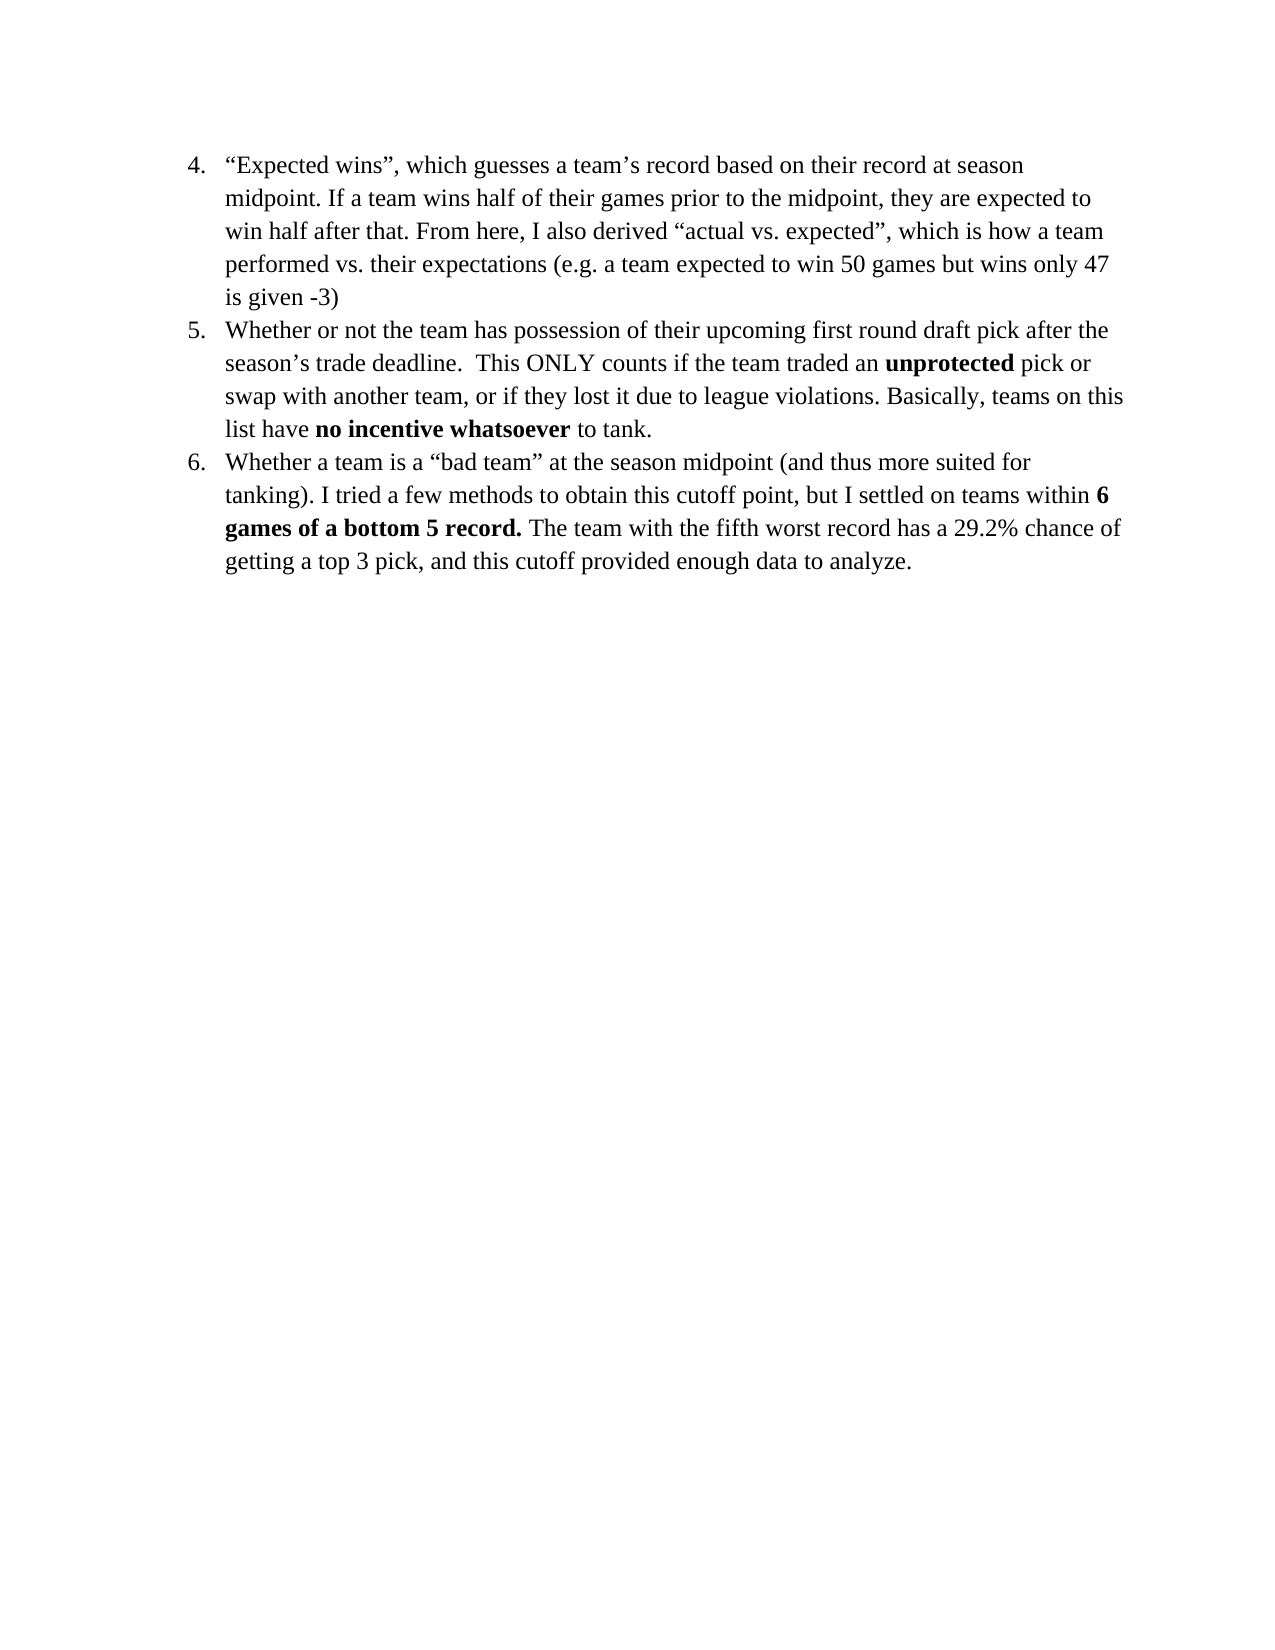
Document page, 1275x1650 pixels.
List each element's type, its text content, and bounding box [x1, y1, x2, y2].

list Whether or not the team has possession of their upcoming first round draft pick after the season’s trade deadline. This ONLY counts if the team traded an unprotected pick or swap with another team, or if they lost it due to league violations. Basically, teams on this list have no incentive whatsoever to tank. [187, 315, 1125, 443]
list Whether a team is a “bad team” at the season midpoint (and thus more suited for tanking). I tried a few methods to obtain this cutoff point, but I settled on teams within 6 games of a bottom 5 record. The team with the fifth worst record has a 29.2% chance of getting a top 3 pick, and this cutoff provided enough data to analyze. [187, 447, 1125, 575]
list “Expected wins”, which guesses a team’s record based on their record at season midpoint. If a team wins half of their games prior to the midpoint, they are expected to win half after that. From here, I also derived “actual vs. expected”, which is how a team performed vs. their expectations (e.g. a team expected to win 50 games but wins only 47 is given -3) [187, 150, 1125, 311]
